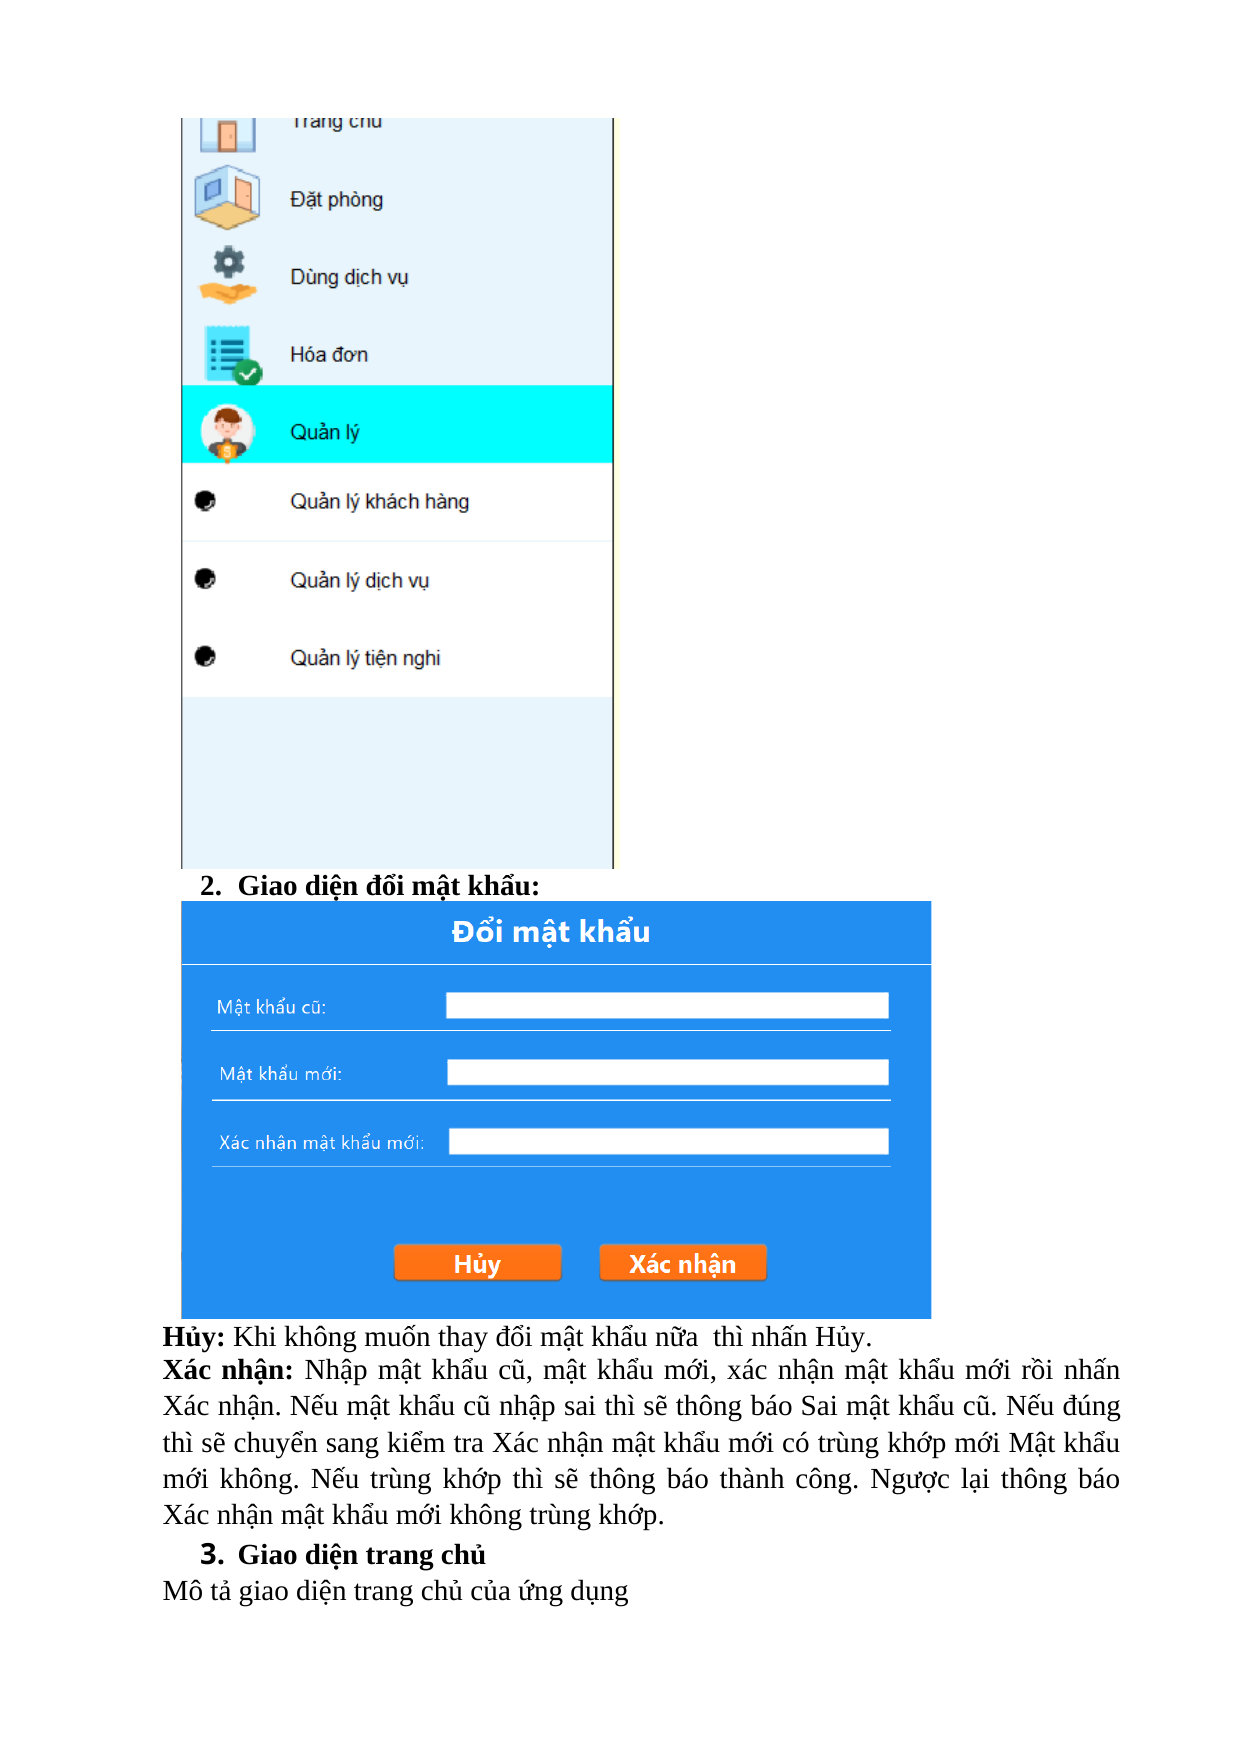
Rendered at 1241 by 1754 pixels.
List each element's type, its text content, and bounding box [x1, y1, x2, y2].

text Xác nhận: Nhập mật khẩu cũ, mật khẩu mới, xác nhận mật khẩu mới rồi nhấn Xác nhận. Nếu mật khẩu cũ nhập sai thì sẽ thông báo Sai mật khẩu cũ. Nếu đúng thì sẽ chuyển sang kiểm tra Xác nhận mật khẩu mới có trùng khớp mới Mật khẩu mới không. Nếu trùng khớp thì sẽ thông báo thành công. Ngược lại thông báo Xác nhận mật khẩu mới không trùng khớp. [162, 1352, 1122, 1531]
list Giao diện trang chủ [200, 1533, 1122, 1573]
list Giao diện đổi mật khẩu: [200, 868, 1122, 902]
text Mô tả giao diện trang chủ của ứng dụng [162, 1573, 1122, 1606]
text Hủy: Khi không muốn thay đổi mật khẩu nữa thì nhấn Hủy. [162, 1319, 1122, 1352]
